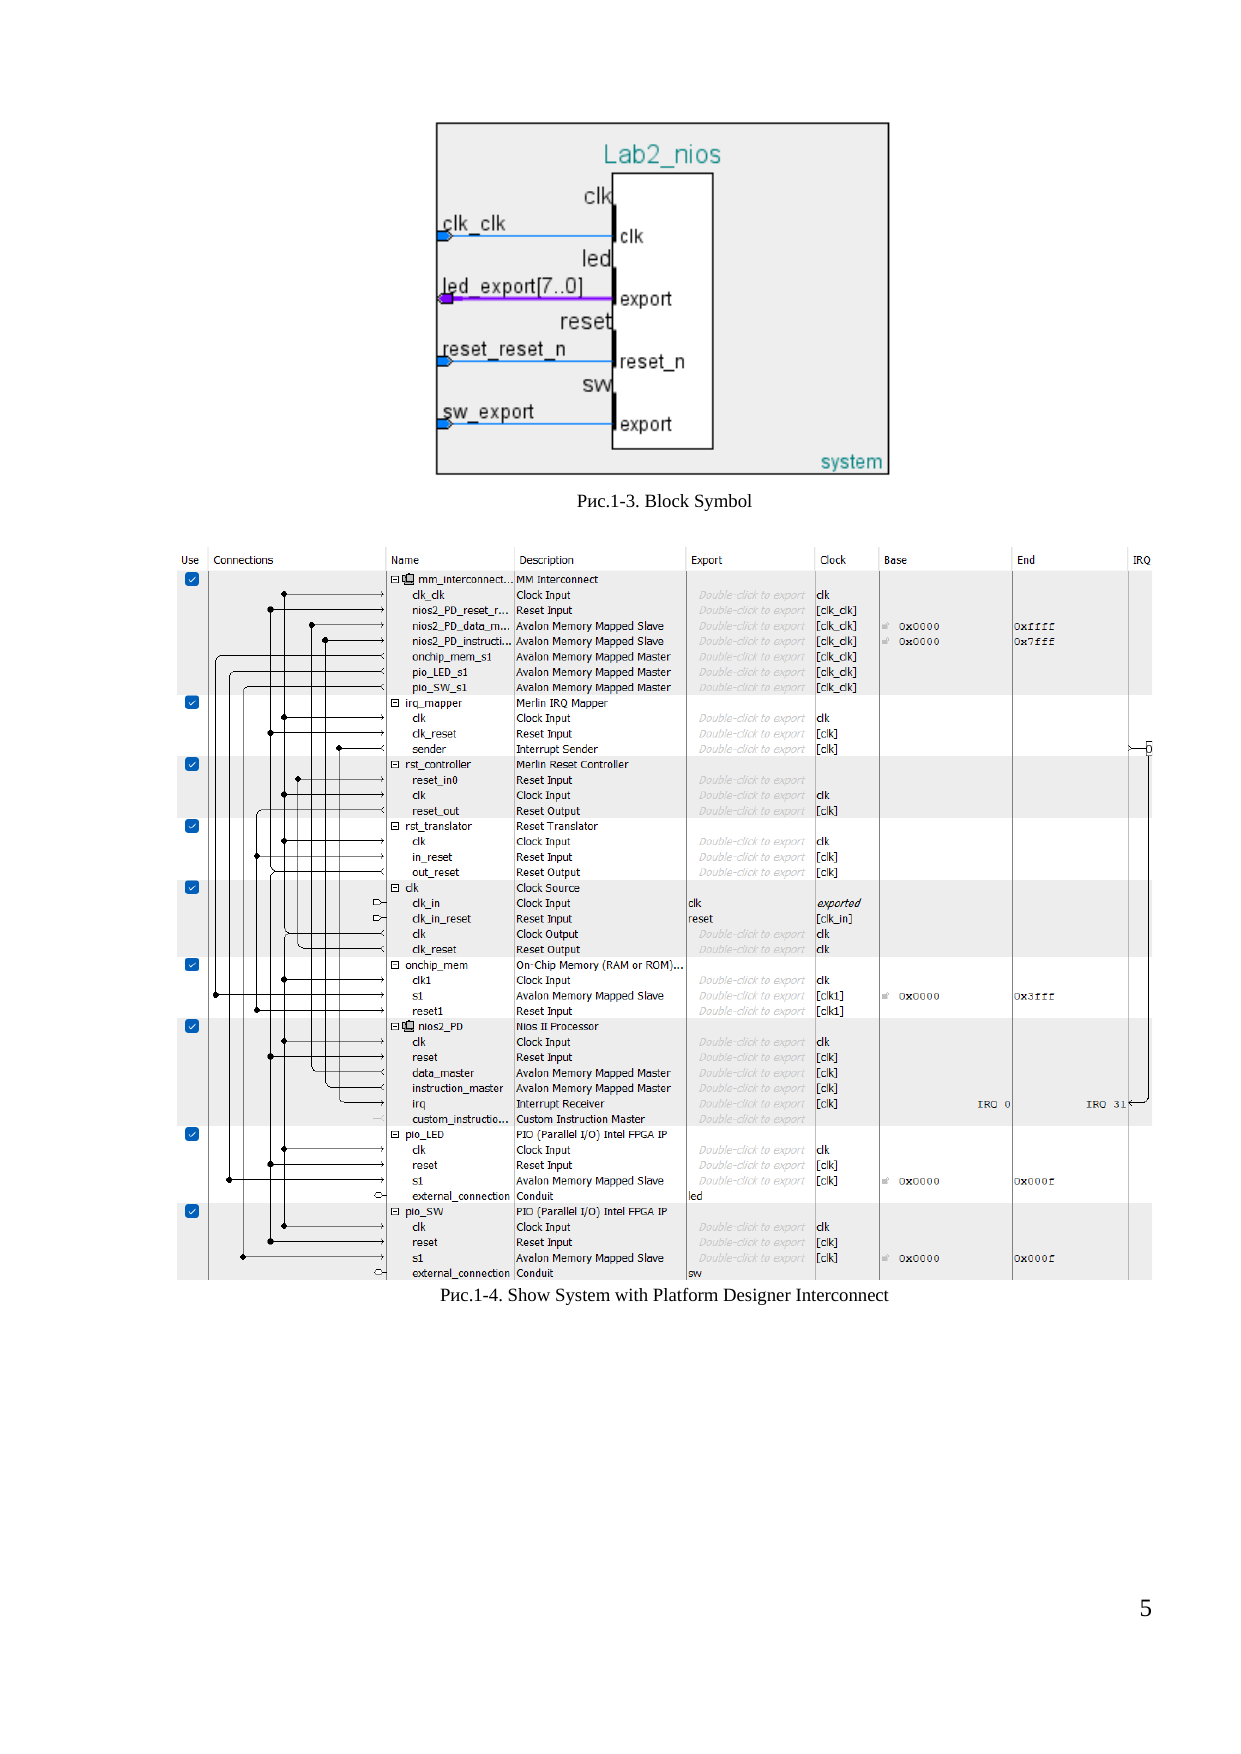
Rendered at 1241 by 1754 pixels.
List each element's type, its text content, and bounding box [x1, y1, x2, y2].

text Рис.1-3. Block Symbol [177, 489, 1152, 511]
picture [430, 118, 898, 486]
picture [177, 547, 1153, 1280]
text Рис.1-4. Show System with Platform Designer Interconnect [177, 1284, 1152, 1306]
